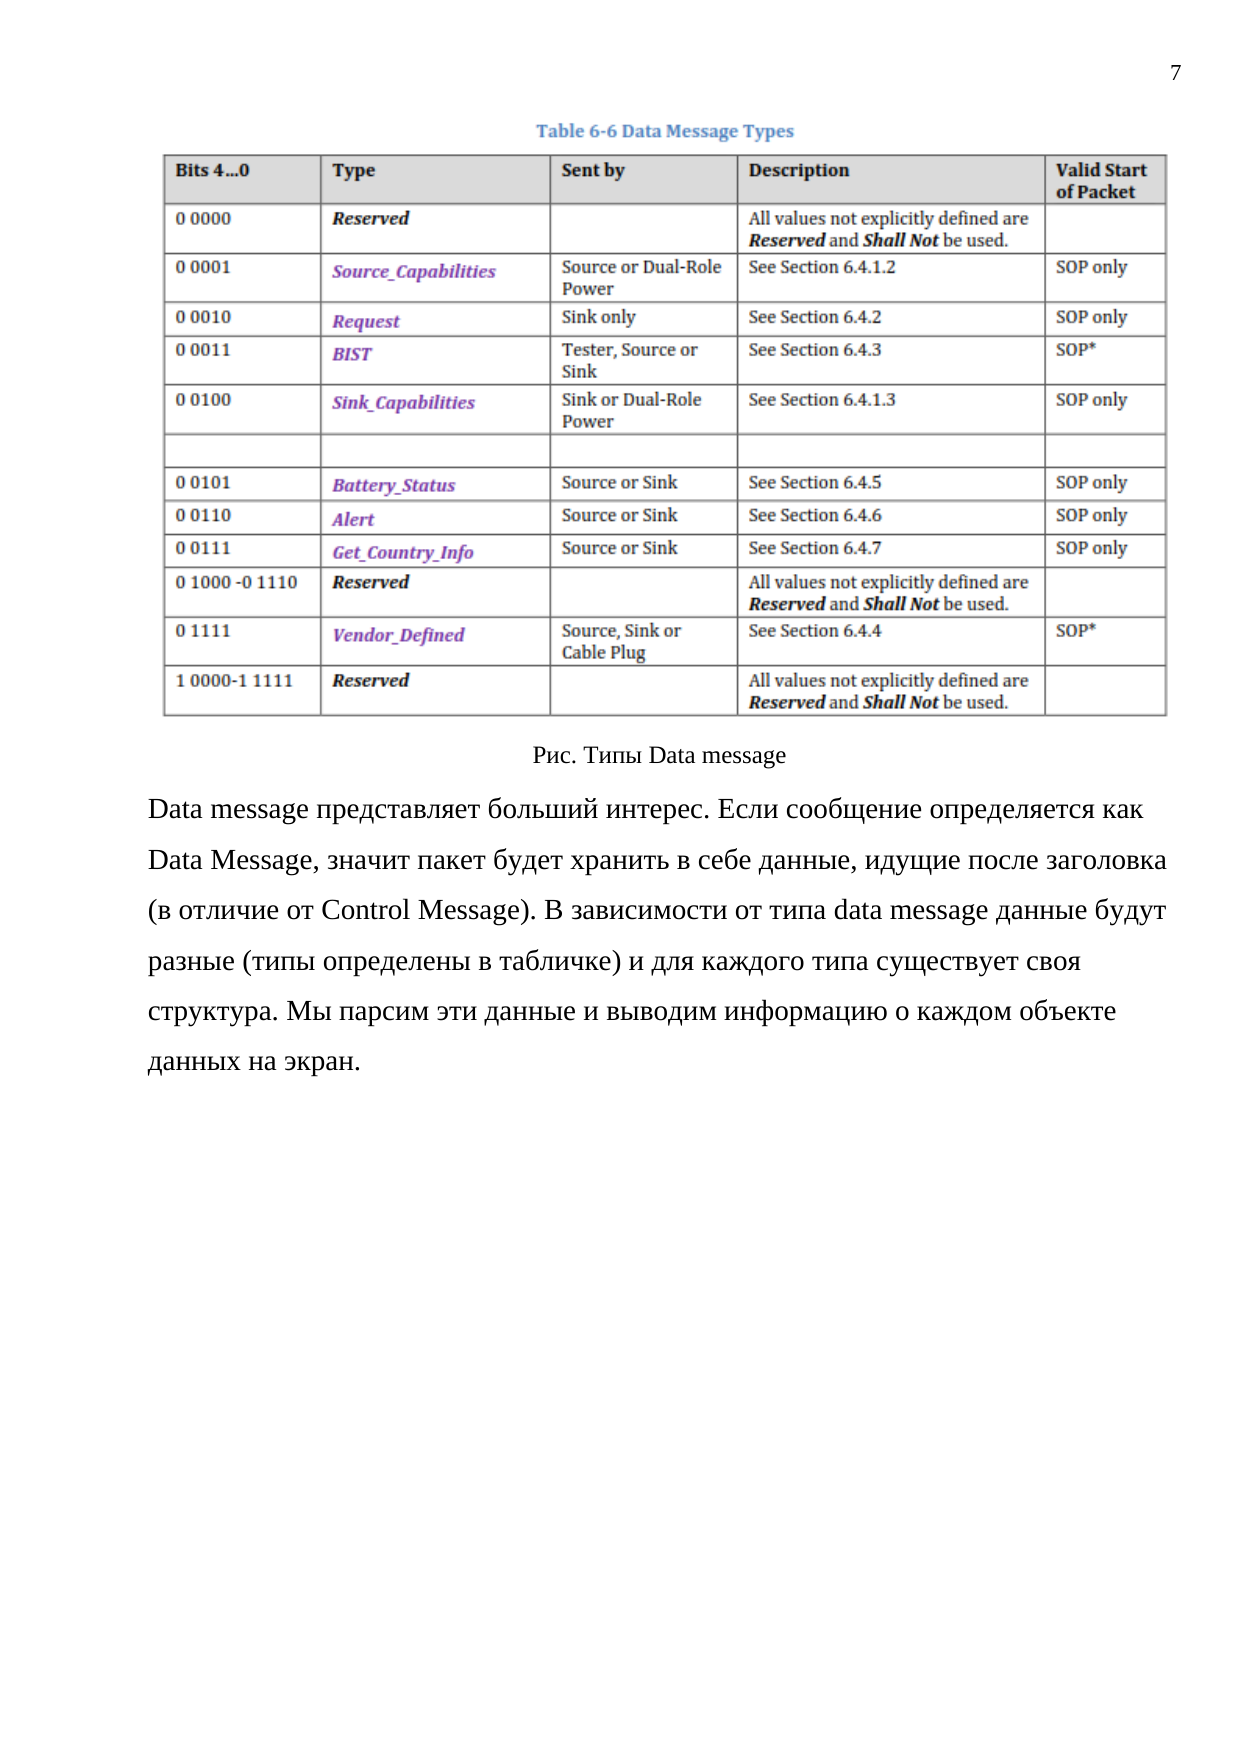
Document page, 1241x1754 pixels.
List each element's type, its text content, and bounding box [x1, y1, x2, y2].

text Data message представляет больший интерес. Если сообщение определяется как Data Message, значит пакет будет хранить в себе данные, идущие после заголовка (в отличие от Control Message). В зависимости от типа data message данные будут разные (типы определены в табличке) и для каждого типа существует своя структура. Мы парсим эти данные и выводим информацию о каждом объекте данных на экран. [148, 792, 1181, 1077]
text Рис. Типы Data message [148, 726, 1181, 769]
picture [147, 111, 1182, 726]
